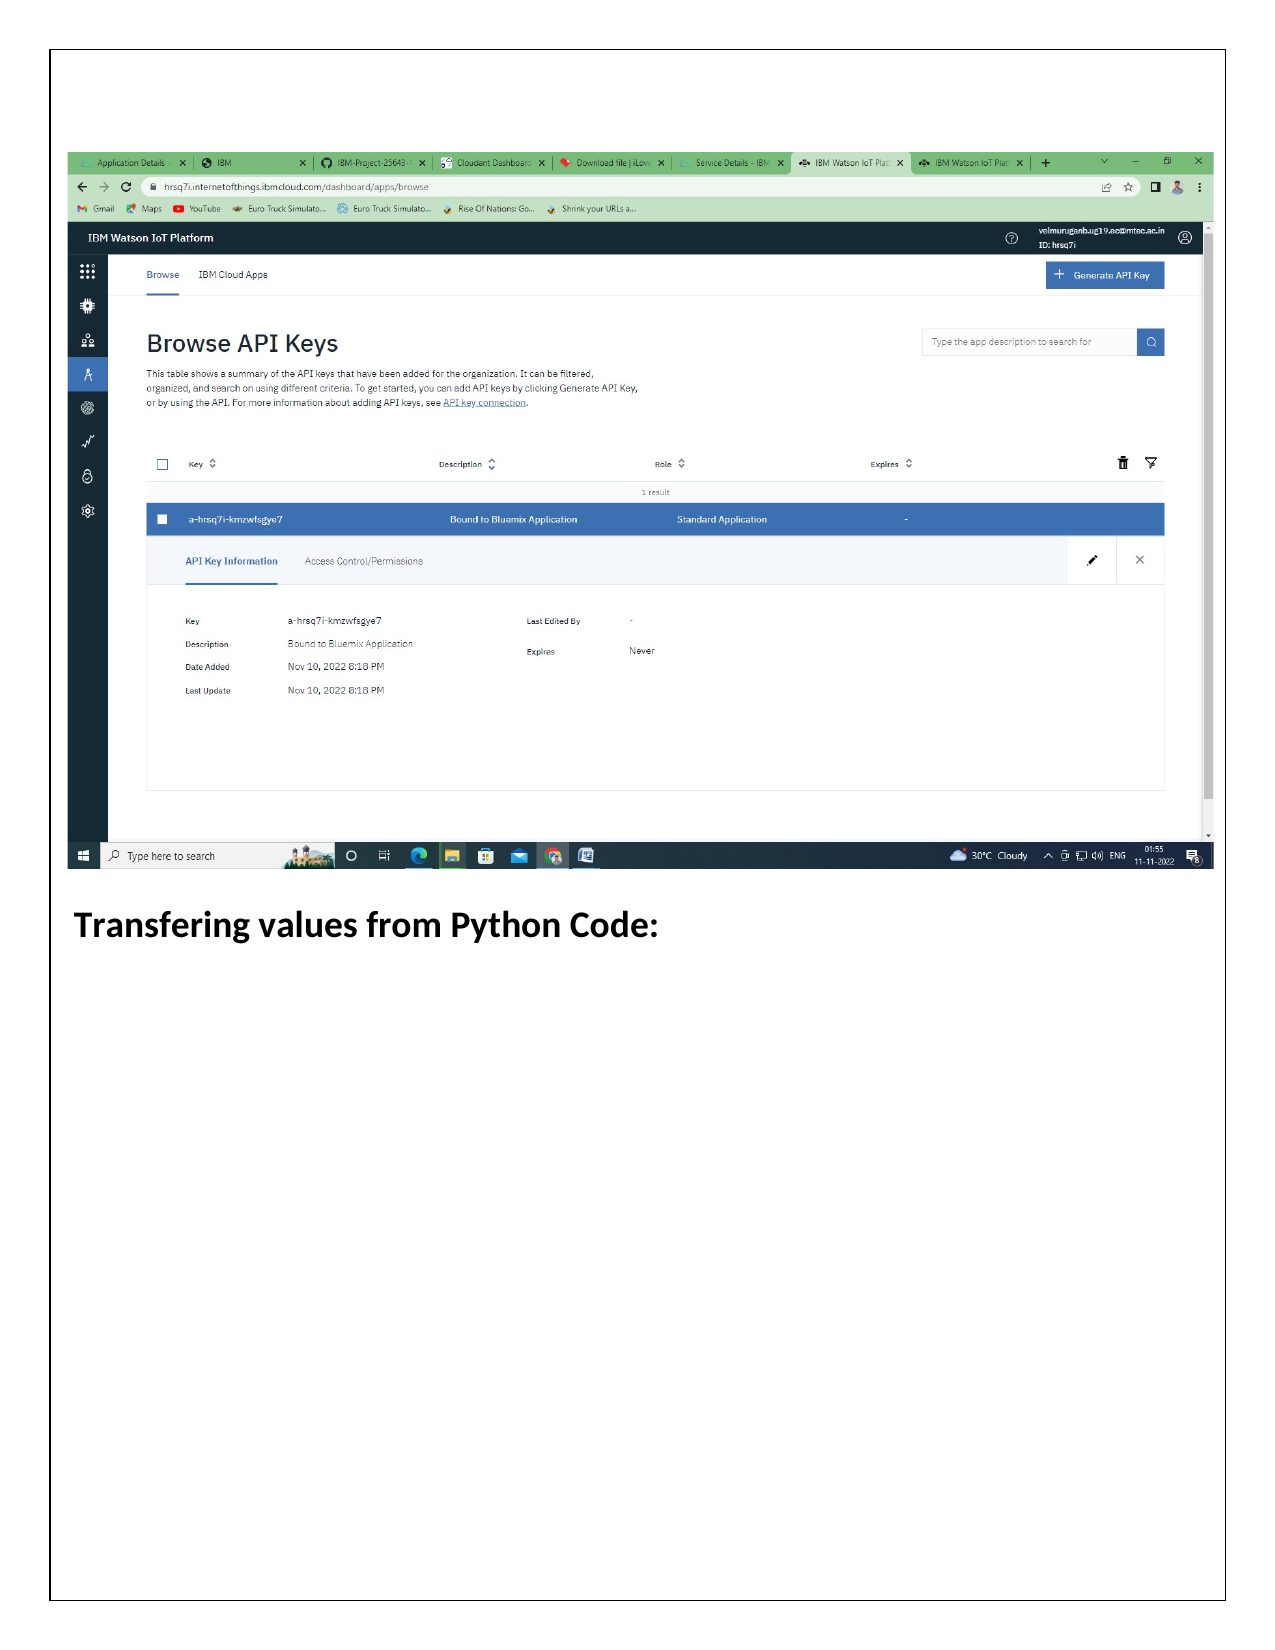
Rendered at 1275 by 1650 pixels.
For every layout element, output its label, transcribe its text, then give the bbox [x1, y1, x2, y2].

picture [67, 152, 1214, 869]
text Transfering values from Python Code: [73, 901, 1218, 946]
